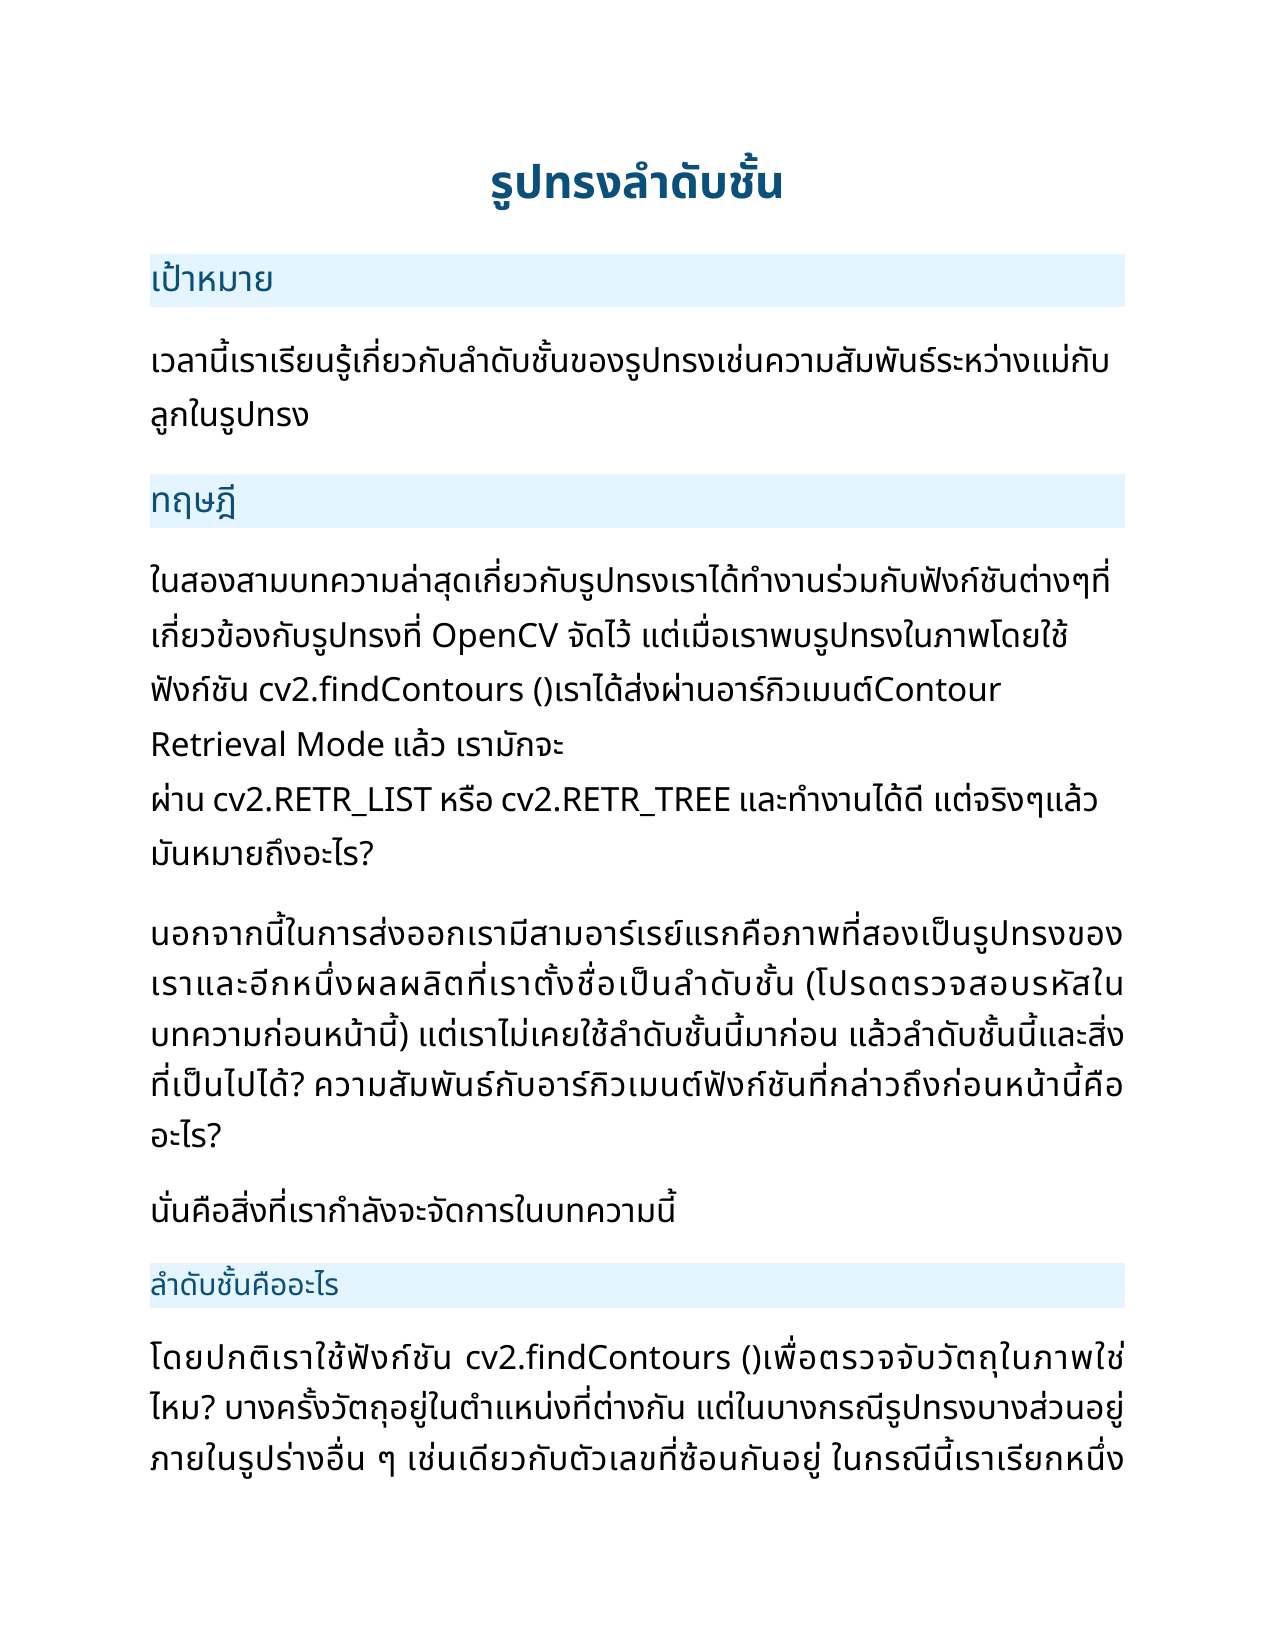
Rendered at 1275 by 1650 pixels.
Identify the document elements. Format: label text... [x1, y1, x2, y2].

text นั่นคือสิ่งที่เรากำลังจะจัดการในบทความนี้ [150, 1187, 1125, 1238]
text เป้าหมาย [150, 254, 1125, 307]
text นอกจากนี้ในการส่งออกเรามีสามอาร์เรย์แรกคือภาพที่สองเป็นรูปทรงของเราและอีกหนึ่งผลผลิตที่เราตั้งชื่อเป็นลำดับชั้น (โปรดตรวจสอบรหัสในบทความก่อนหน้านี้) แต่เราไม่เคยใช้ลำดับชั้นนี้มาก่อน แล้วลำดับชั้นนี้และสิ่งที่เป็นไปได้? ความสัมพันธ์กับอาร์กิวเมนต์ฟังก์ชันที่กล่าวถึงก่อนหน้านี้คืออะไร? [150, 909, 1125, 1162]
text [150, 1333, 1125, 1485]
text ในสองสามบทความล่าสุดเกี่ยวกับรูปทรงเราได้ทำงานร่วมกับฟังก์ชันต่างๆที่เกี่ยวข้องกับรูปทรงที่ OpenCV จัดไว้ แต่เมื่อเราพบรูปทรงในภาพโดยใช้ฟังก์ชัน cv2.findContours ()เราได้ส่งผ่านอาร์กิวเมนต์Contour Retrieval Modeแล้ว เรามักจะผ่านcv2.RETR_LISTหรือcv2.RETR_TREEและทำงานได้ดี แต่จริงๆแล้วมันหมายถึงอะไร? [150, 557, 1125, 881]
text ลำดับชั้นคืออะไร [150, 1263, 1125, 1308]
text ทฤษฎี [150, 474, 1125, 528]
text เวลานี้เราเรียนรู้เกี่ยวกับลำดับชั้นของรูปทรงเช่นความสัมพันธ์ระหว่างแม่กับลูกในรูปทรง [150, 337, 1125, 441]
text รูปทรงลำดับชั้น [150, 150, 1125, 219]
